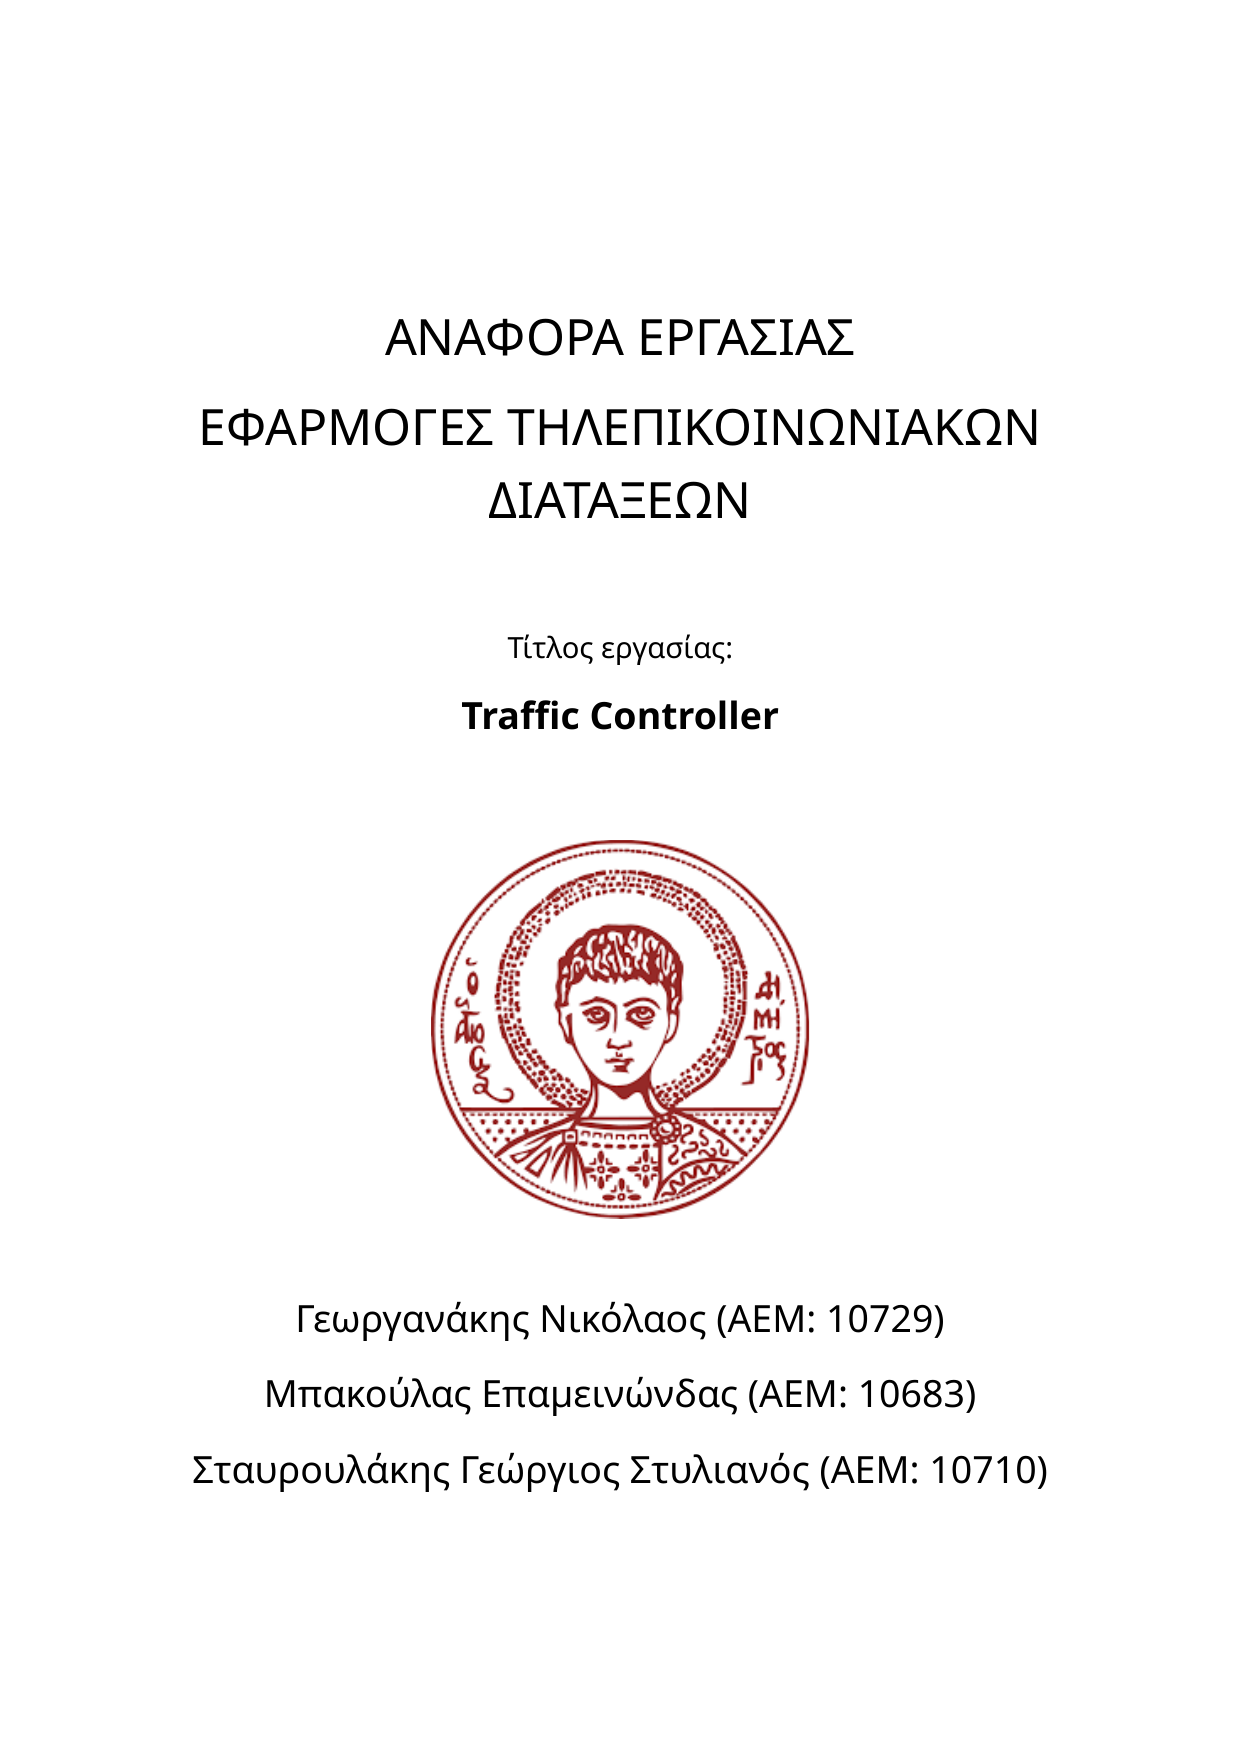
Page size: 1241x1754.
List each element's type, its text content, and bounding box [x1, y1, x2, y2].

text ΕΦΑΡΜΟΓΕΣ ΤΗΛΕΠΙΚΟΙΝΩΝΙΑΚΩΝ ΔΙΑΤΑΞΕΩΝ [150, 392, 1090, 533]
text Μπακούλας Επαμεινώνδας (ΑΕΜ: 10683) [150, 1368, 1090, 1419]
text Traffic Controller [150, 689, 1090, 741]
text Τίτλος εργασίας: [150, 627, 1090, 667]
picture [431, 840, 810, 1219]
text Σταυρουλάκης Γεώργιος Στυλιανός (ΑΕΜ: 10710) [150, 1443, 1090, 1494]
text Γεωργανάκης Νικόλαος (ΑΕΜ: 10729) [150, 1292, 1090, 1343]
text ΑΝΑΦΟΡΑ ΕΡΓΑΣΙΑΣ [150, 302, 1090, 370]
